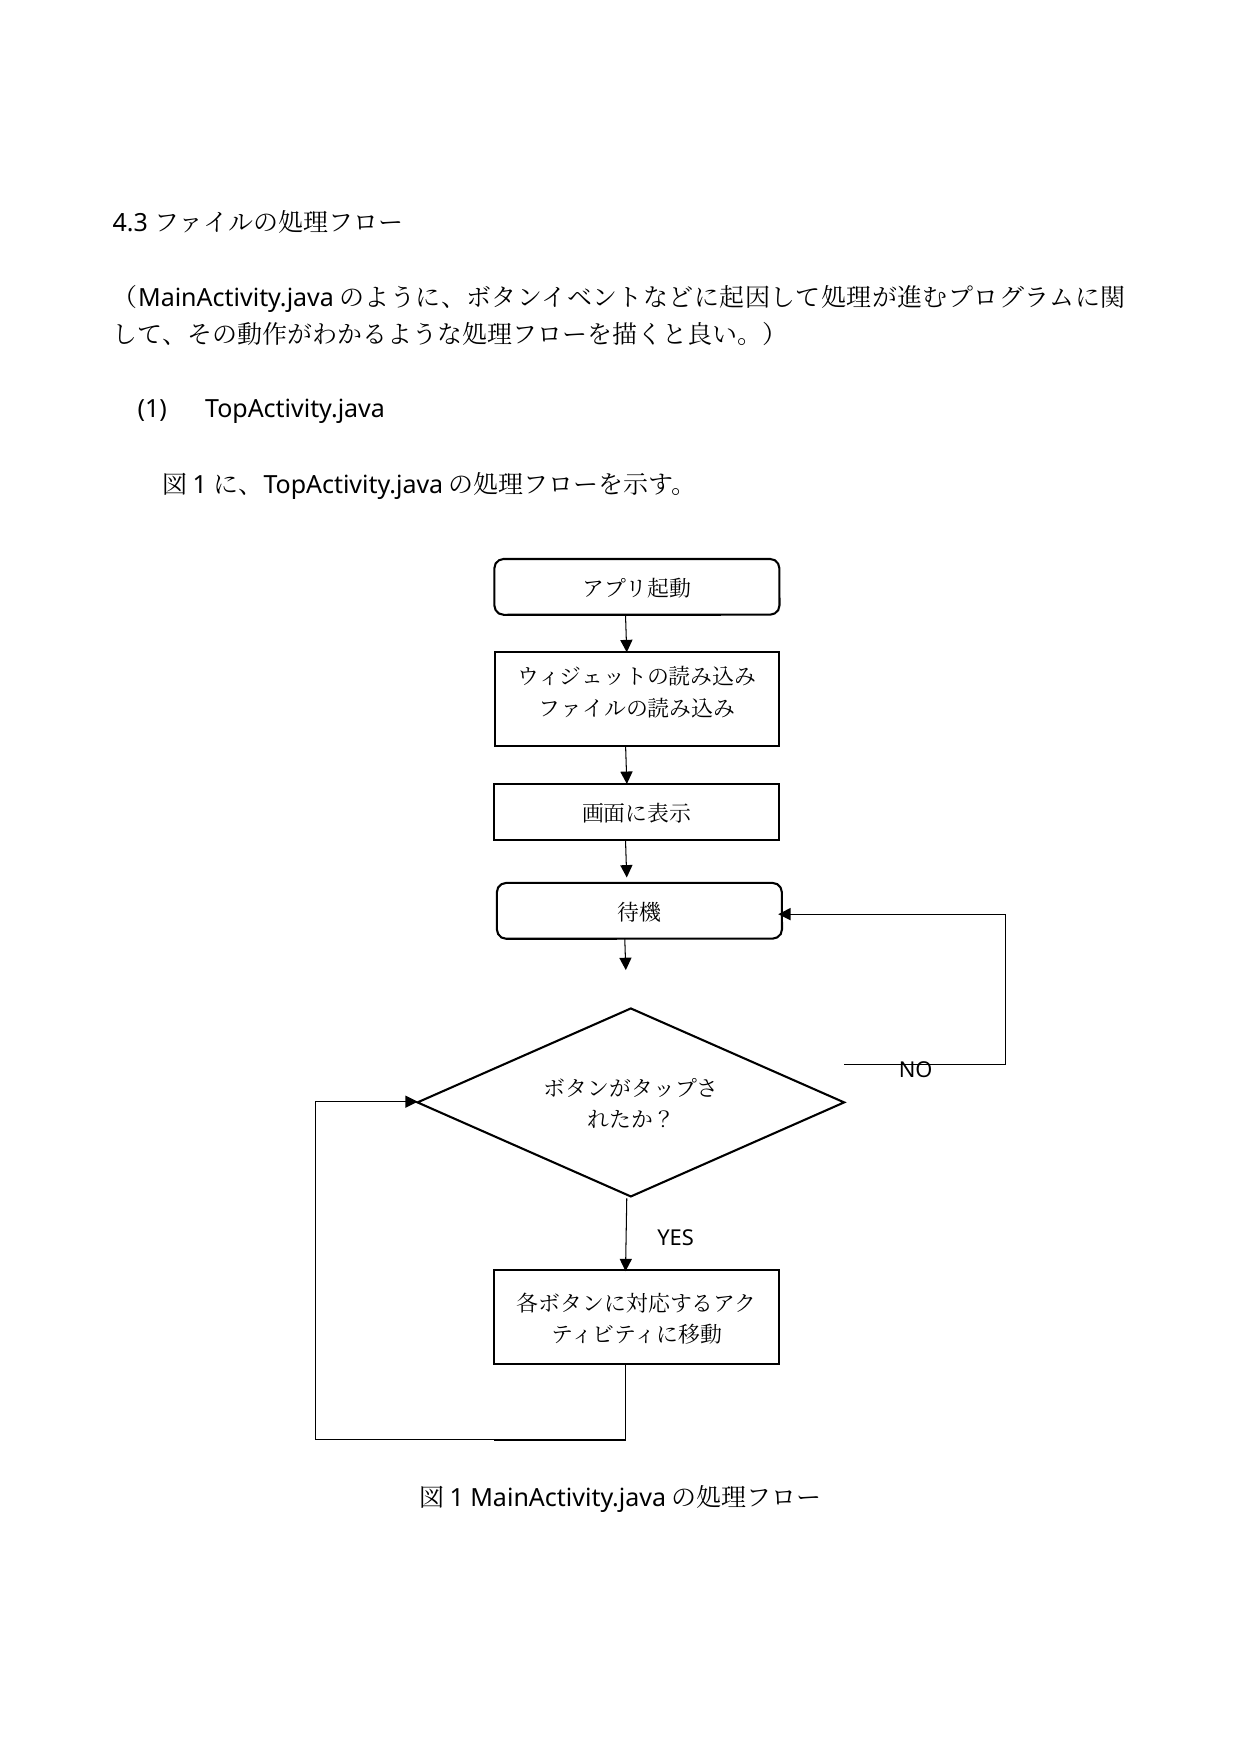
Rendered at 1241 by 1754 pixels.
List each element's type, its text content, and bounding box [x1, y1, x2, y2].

text 図1 に、TopActivity.javaの処理フローを示す。 [112, 464, 1128, 502]
text 4.3 ファイルの処理フロー [112, 202, 1128, 239]
list TopActivity.java [137, 389, 1128, 427]
text 図1 MainActivity.javaの処理フロー [112, 1477, 1128, 1514]
text （MainActivity.javaのように、ボタンイベントなどに起因して処理が進むプログラムに関して、その動作がわかるような処理フローを描くと良い。） [112, 277, 1128, 352]
